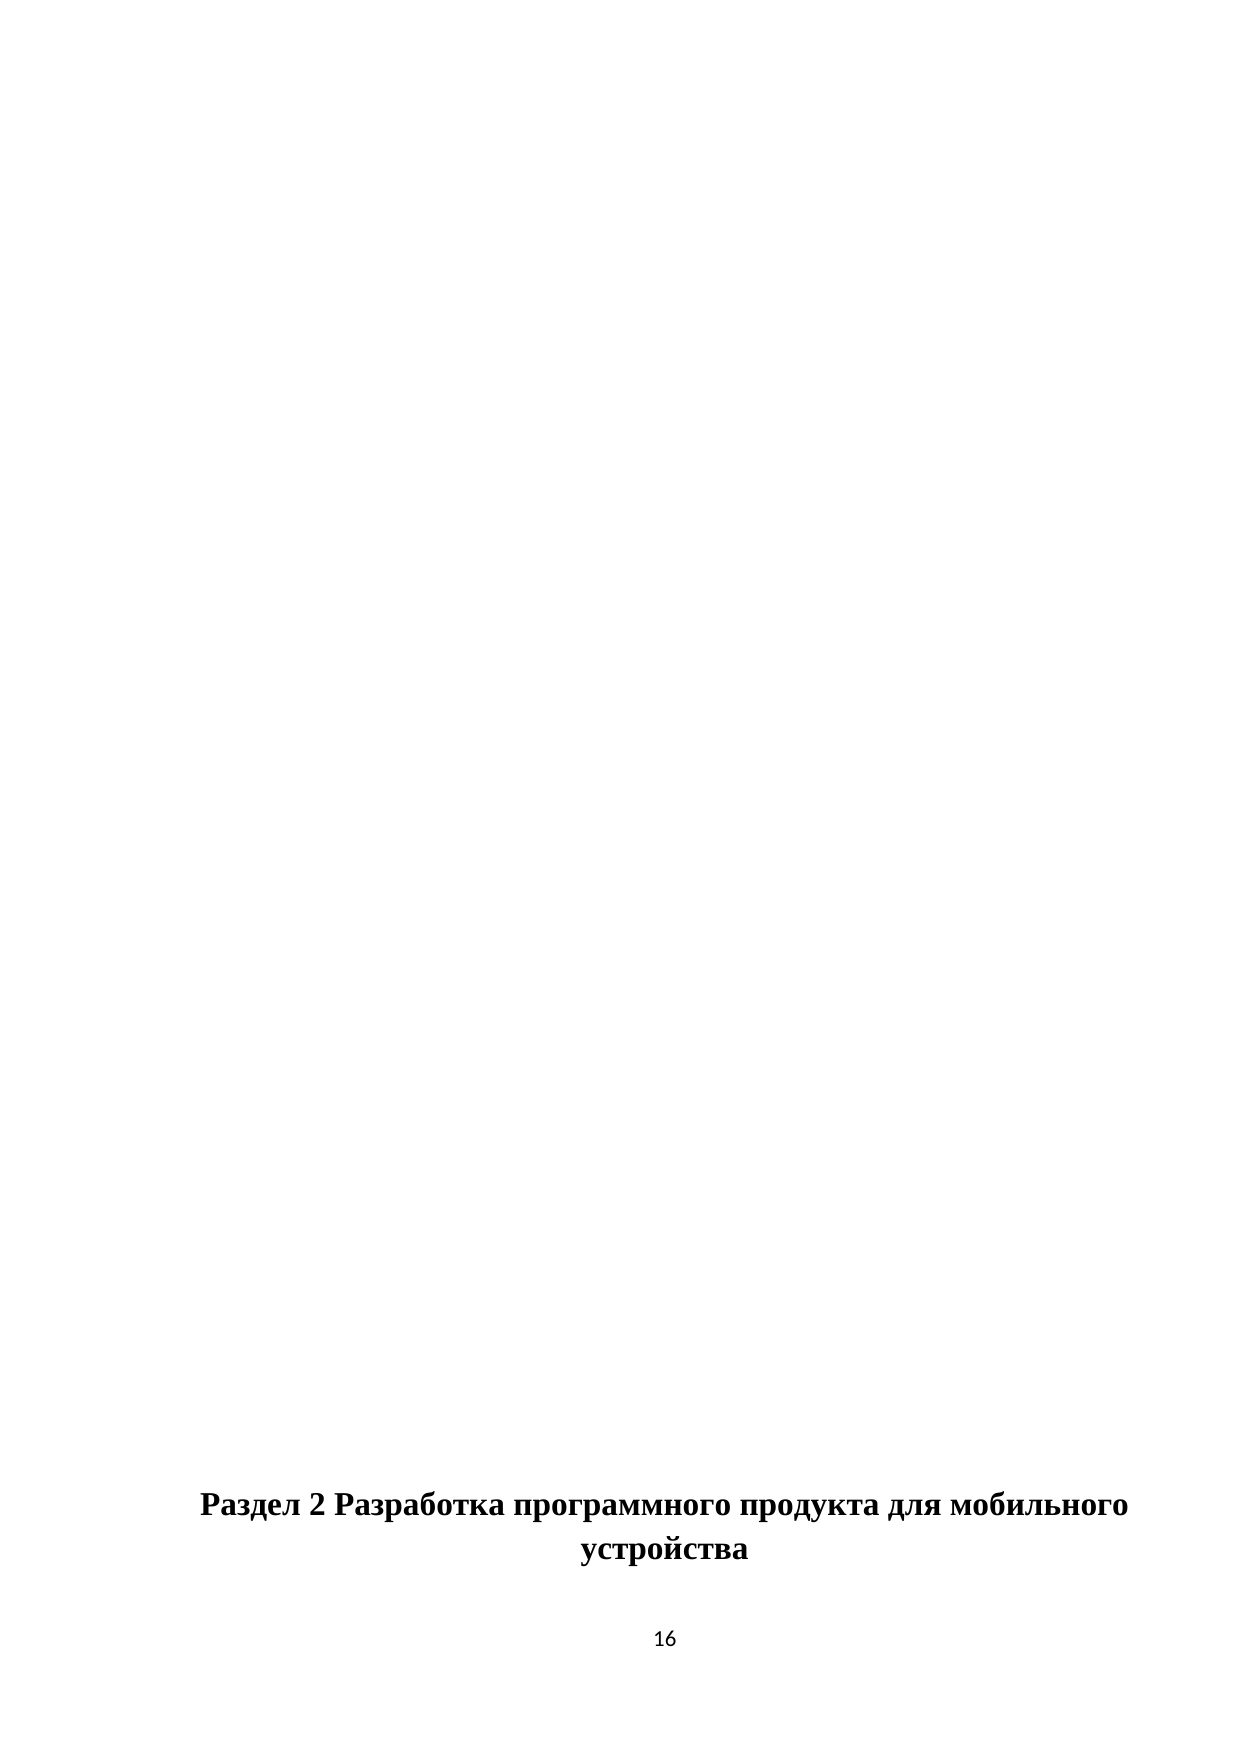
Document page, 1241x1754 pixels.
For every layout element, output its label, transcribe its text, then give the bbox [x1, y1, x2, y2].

text Раздел 2 Разработка программного продукта для мобильного устройства [177, 1484, 1152, 1566]
